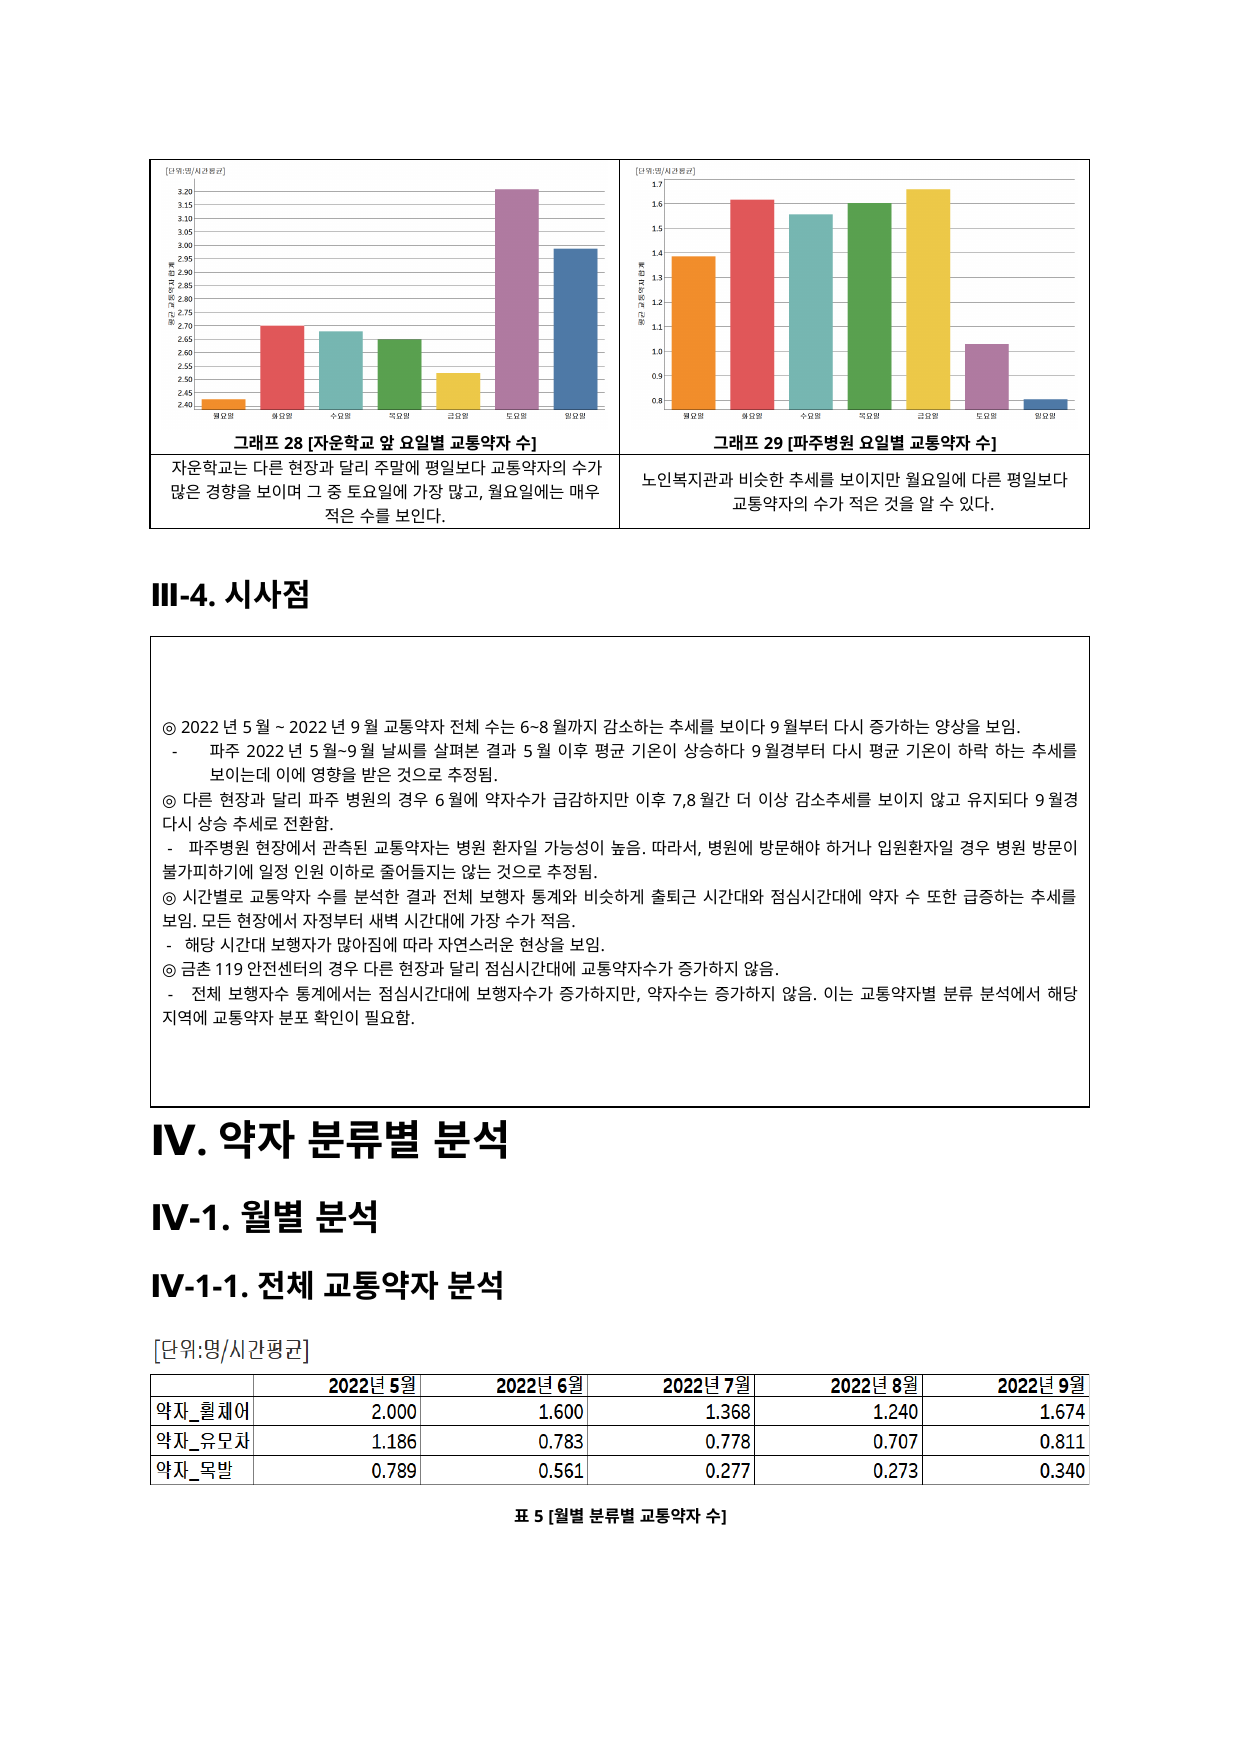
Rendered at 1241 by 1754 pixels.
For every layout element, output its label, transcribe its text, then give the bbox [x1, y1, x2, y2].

table_cell 노인복지관과 비슷한 추세를 보이지만 월요일에 다른 평일보다 교통약자의 수가 적은 것을 알 수 있다. [620, 455, 1089, 528]
picture [150, 1327, 1090, 1485]
text Ⅲ-4. 시사점 [150, 570, 1090, 615]
text Ⅳ-1. 월별 분석 [150, 1189, 1090, 1241]
text Ⅳ. 약자 분류별 분석 [150, 1108, 1090, 1168]
table_cell 자운학교는 다른 현장과 달리 주말에 평일보다 교통약자의 수가 많은 경향을 보이며 그 중 토요일에 가장 많고, 월요일에는 매우 적은 수를 보인다. [151, 455, 619, 528]
table_header 그래프 29 [파주병원 요일별 교통약자 수] [620, 160, 1089, 454]
text 표 5 [월별 분류별 교통약자 수] [150, 1503, 1090, 1528]
table_header 그래프 28 [자운학교 앞 요일별 교통약자 수] [151, 160, 619, 454]
table_header ◎ 2022년 5월 ~ 2022년 9월 교통약자 전체 수는 6~8월까지 감소하는 추세를 보이다 9월부터 다시 증가하는 양상을 보임. 파주 2022년 5월~9월 날씨를 살펴본 결과 5월 이후 평균 기온이 상승하다 9월경부터 다시 평균 기온이 하락 하는 추세를 보이는데 이에 영향을 받은 것으로 추정됨. ◎ 다른 현장과 달리 파주 병원의 경우 6월에 약자수가 급감하지만 이후 7,8월간 더 이상 감소추세를 보이지 않고 유지되다 9월경 다시 상승 추세로 전환함. - 파주병원 현장에서 관측된 교통약자는 병원 환자일 가능성이 높음. 따라서, 병원에 방문해야 하거나 입원환자일 경우 병원 방문이 불가피하기에 일정 인원 이하로 줄어들지는 않는 것으로 추정됨. ◎ 시간별로 교통약자 수를 분석한 결과 전체 보행자 통계와 비슷하게 출퇴근 시간대와 점심시간대에 약자 수 또한 급증하는 추세를 보임. 모든 현장에서 자정부터 새벽 시간대에 가장 수가 적음. - 해당 시간대 보행자가 많아짐에 따라 자연스러운 현상을 보임. ◎ 금촌119안전센터의 경우 다른 현장과 달리 점심시간대에 교통약자수가 증가하지 않음. - 전체 보행자수 통계에서는 점심시간대에 보행자수가 증가하지만, 약자수는 증가하지 않음. 이는 교통약자별 분류 분석에서 해당 지역에 교통약자 분포 확인이 필요함. [151, 637, 1089, 1106]
picture [161, 160, 608, 430]
picture [631, 160, 1078, 430]
text Ⅳ-1-1. 전체 교통약자 분석 [150, 1262, 1090, 1307]
